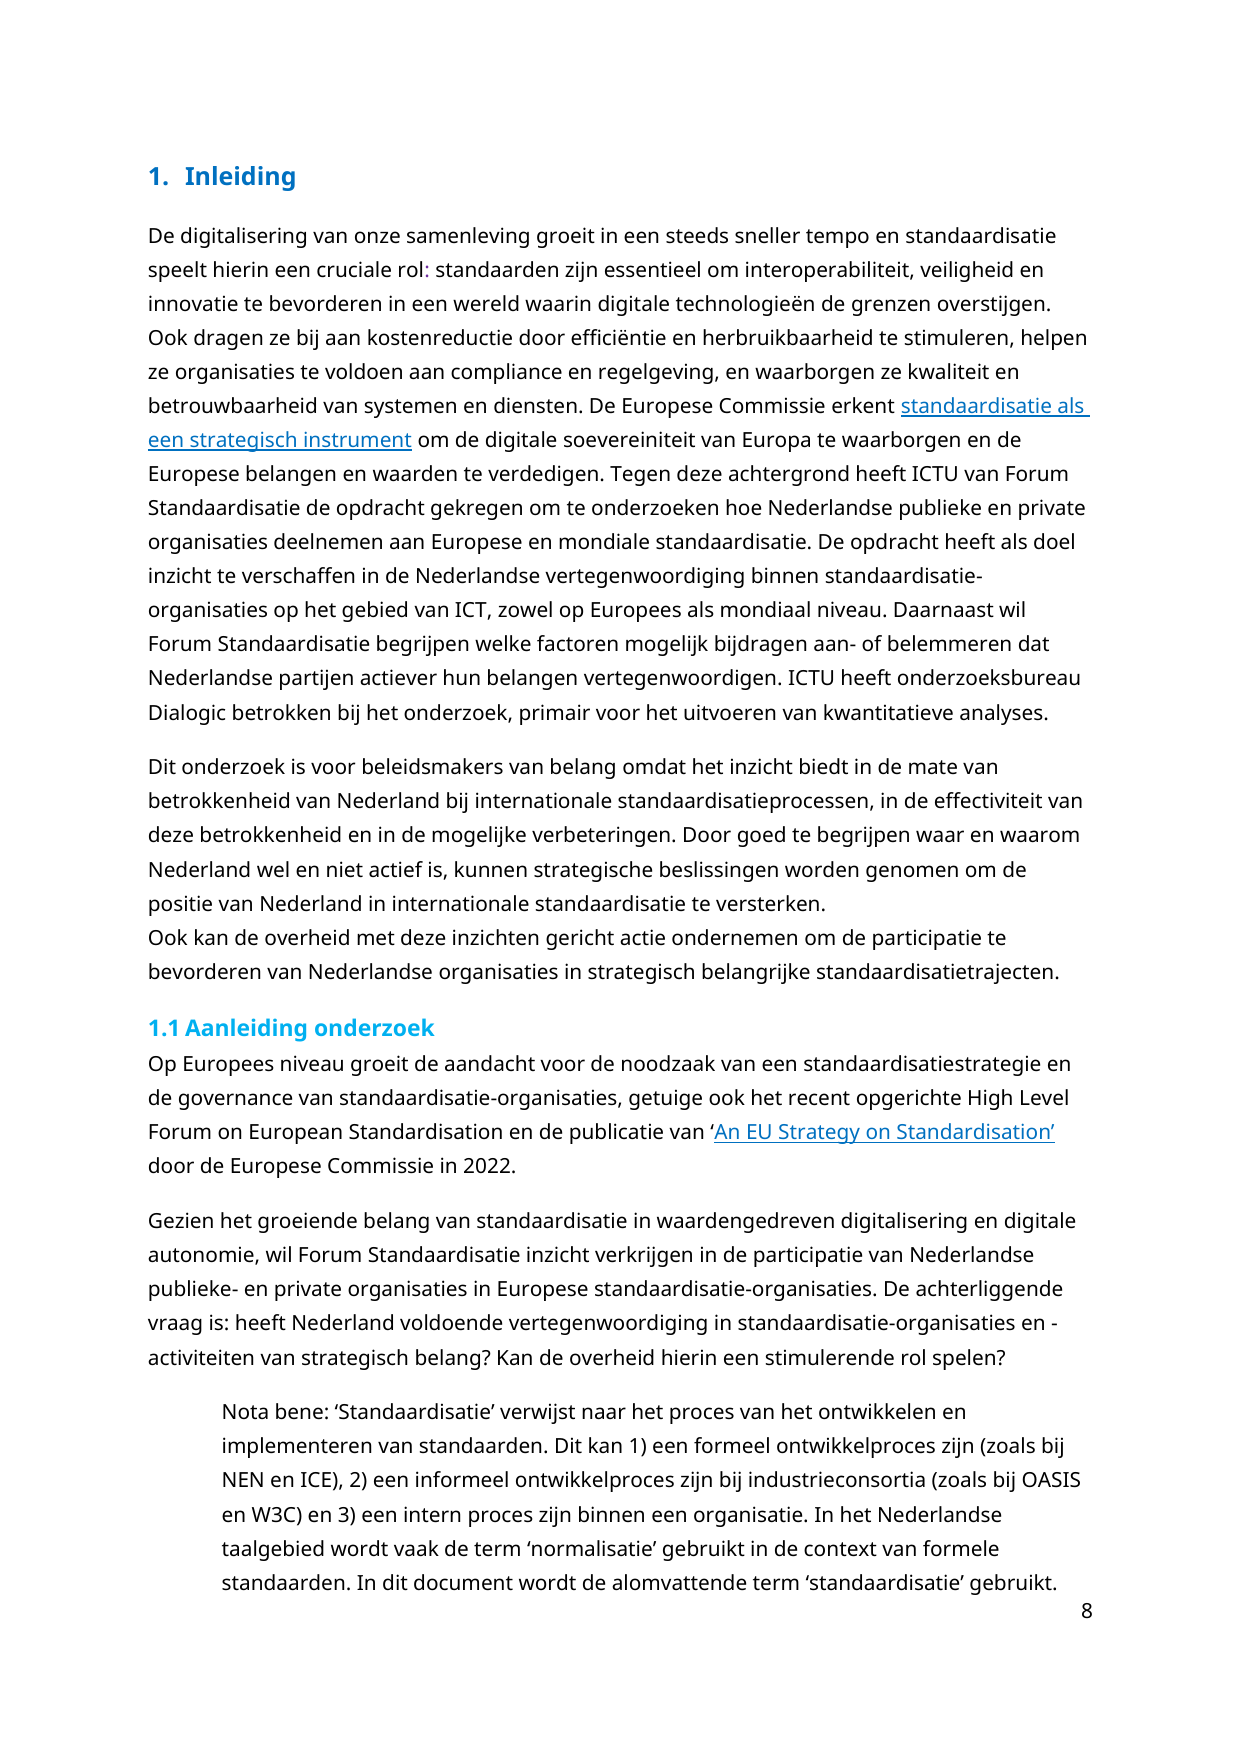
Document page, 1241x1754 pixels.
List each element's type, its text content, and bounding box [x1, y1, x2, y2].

subtitle Aanleiding onderzoek [148, 1012, 1093, 1043]
subtitle Inleiding [148, 159, 1093, 193]
text Nota bene: ‘Standaardisatie’ verwijst naar het proces van het ontwikkelen en implementeren van standaarden. Dit kan 1) een formeel ontwikkelproces zijn (zoals bij NEN en ICE), 2) een informeel ontwikkelproces zijn bij industrieconsortia (zoals bij OASIS en W3C) en 3) een intern proces zijn binnen een organisatie. In het Nederlandse taalgebied wordt vaak de term ‘normalisatie’ gebruikt in de context van formele standaarden. In dit document wordt de alomvattende term ‘standaardisatie’ gebruikt. [221, 1397, 1093, 1596]
text Dit onderzoek is voor beleidsmakers van belang omdat het inzicht biedt in de mate van betrokkenheid van Nederland bij internationale standaardisatieprocessen, in de effectiviteit van deze betrokkenheid en in de mogelijke verbeteringen. Door goed te begrijpen waar en waarom Nederland wel en niet actief is, kunnen strategische beslissingen worden genomen om de positie van Nederland in internationale standaardisatie te versterken. Ook kan de overheid met deze inzichten gericht actie ondernemen om de participatie te bevorderen van Nederlandse organisaties in strategisch belangrijke standaardisatietrajecten. [148, 752, 1093, 985]
text Gezien het groeiende belang van standaardisatie in waardengedreven digitalisering en digitale autonomie, wil Forum Standaardisatie inzicht verkrijgen in de participatie van Nederlandse publieke- en private organisaties in Europese standaardisatie-organisaties. De achterliggende vraag is: heeft Nederland voldoende vertegenwoordiging in standaardisatie-organisaties en -activiteiten van strategisch belang? Kan de overheid hierin een stimulerende rol spelen? [148, 1206, 1093, 1371]
text De digitalisering van onze samenleving groeit in een steeds sneller tempo en standaardisatie speelt hierin een cruciale rol: standaarden zijn essentieel om interoperabiliteit, veiligheid en innovatie te bevorderen in een wereld waarin digitale technologieën de grenzen overstijgen. Ook dragen ze bij aan kostenreductie door efficiëntie en herbruikbaarheid te stimuleren, helpen ze organisaties te voldoen aan compliance en regelgeving, en waarborgen ze kwaliteit en betrouwbaarheid van systemen en diensten. De Europese Commissie erkent standaardisatie als een strategisch instrument om de digitale soevereiniteit van Europa te waarborgen en de Europese belangen en waarden te verdedigen. Tegen deze achtergrond heeft ICTU van Forum Standaardisatie de opdracht gekregen om te onderzoeken hoe Nederlandse publieke en private organisaties deelnemen aan Europese en mondiale standaardisatie. De opdracht heeft als doel inzicht te verschaffen in de Nederlandse vertegenwoordiging binnen standaardisatie-organisaties op het gebied van ICT, zowel op Europees als mondiaal niveau. Daarnaast wil Forum Standaardisatie begrijpen welke factoren mogelijk bijdragen aan- of belemmeren dat Nederlandse partijen actiever hun belangen vertegenwoordigen. ICTU heeft onderzoeksbureau Dialogic betrokken bij het onderzoek, primair voor het uitvoeren van kwantitatieve analyses. [148, 221, 1093, 726]
text Op Europees niveau groeit de aandacht voor de noodzaak van een standaardisatiestrategie en de governance van standaardisatie-organisaties, getuige ook het recent opgerichte High Level Forum on European Standardisation en de publicatie van ‘An EU Strategy on Standardisation’ door de Europese Commissie in 2022. [148, 1049, 1093, 1180]
